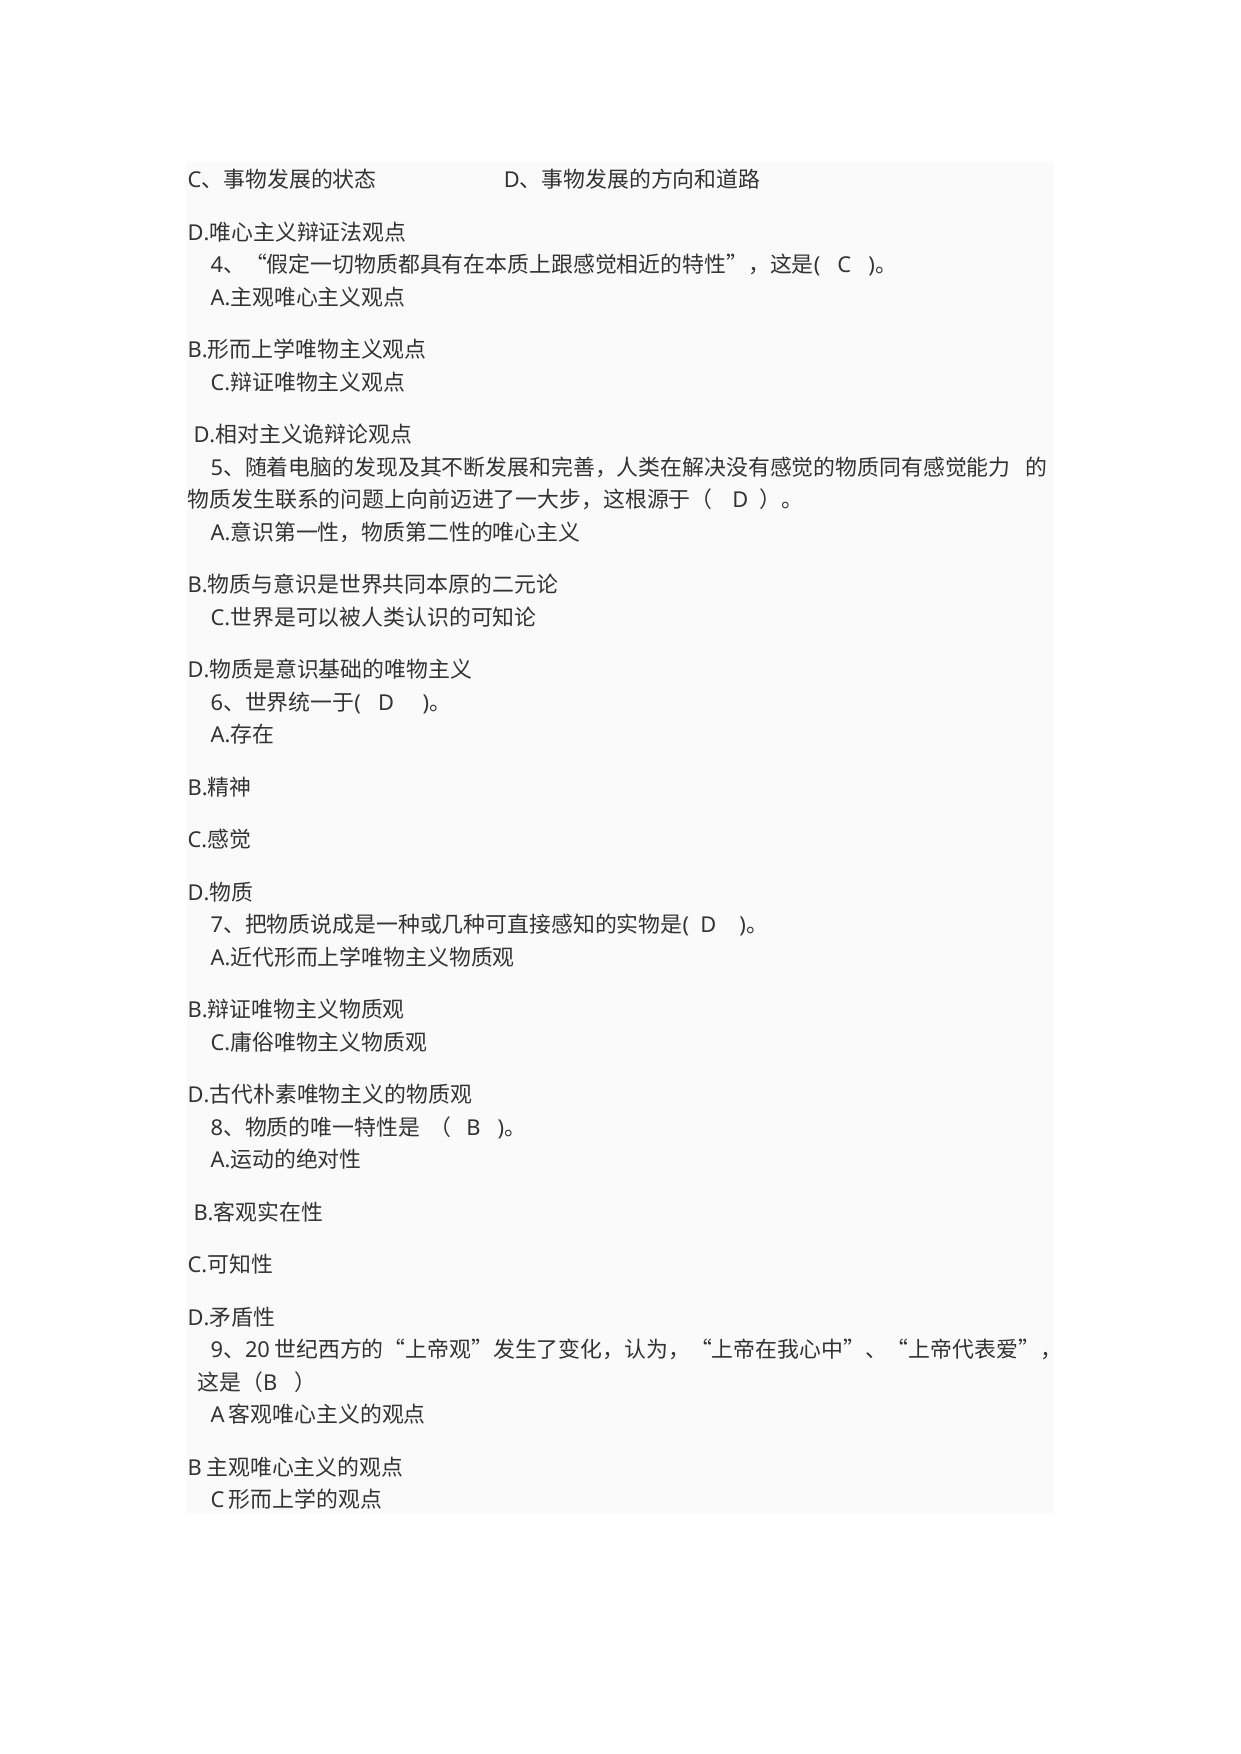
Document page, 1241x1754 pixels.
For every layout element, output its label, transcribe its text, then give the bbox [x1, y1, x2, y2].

text B.物质与意识是世界共同本原的二元论 C.世界是可以被人类认识的可知论 [187, 567, 1053, 632]
text C.可知性 [187, 1247, 1053, 1279]
text D.物质 7、把物质说成是一种或几种可直接感知的实物是( D )。 A.近代形而上学唯物主义物质观 [187, 874, 1053, 972]
text D.古代朴素唯物主义的物质观 8、物质的唯一特性是 （ B )。 A.运动的绝对性 [187, 1077, 1053, 1174]
text D.矛盾性 9、20世纪西方的“上帝观”发生了变化，认为，“上帝在我心中”、“上帝代表爱”， 这是（B ） A客观唯心主义的观点 [187, 1299, 1053, 1429]
text B.精神 [187, 769, 1053, 802]
text B.辩证唯物主义物质观 C.庸俗唯物主义物质观 [187, 992, 1053, 1057]
text D.唯心主义辩证法观点 4、“假定一切物质都具有在本质上跟感觉相近的特性”，这是( C )。 A.主观唯心主义观点 [187, 214, 1053, 312]
text C.感觉 [187, 822, 1053, 854]
text B.形而上学唯物主义观点 C.辩证唯物主义观点 [187, 332, 1053, 397]
text D.相对主义诡辩论观点 5、随着电脑的发现及其不断发展和完善，人类在解决没有感觉的物质同有感觉能力 的物质发生联系的问题上向前迈进了一大步，这根源于（ D ）。 A.意识第一性，物质第二性的唯心主义 [187, 417, 1053, 547]
text B主观唯心主义的观点 C形而上学的观点 [187, 1449, 1053, 1514]
text B.客观实在性 [187, 1194, 1053, 1227]
text C、事物发展的状态 D、事物发展的方向和道路 [187, 162, 1053, 194]
text D.物质是意识基础的唯物主义 6、世界统一于( D )。 A.存在 [187, 652, 1053, 749]
